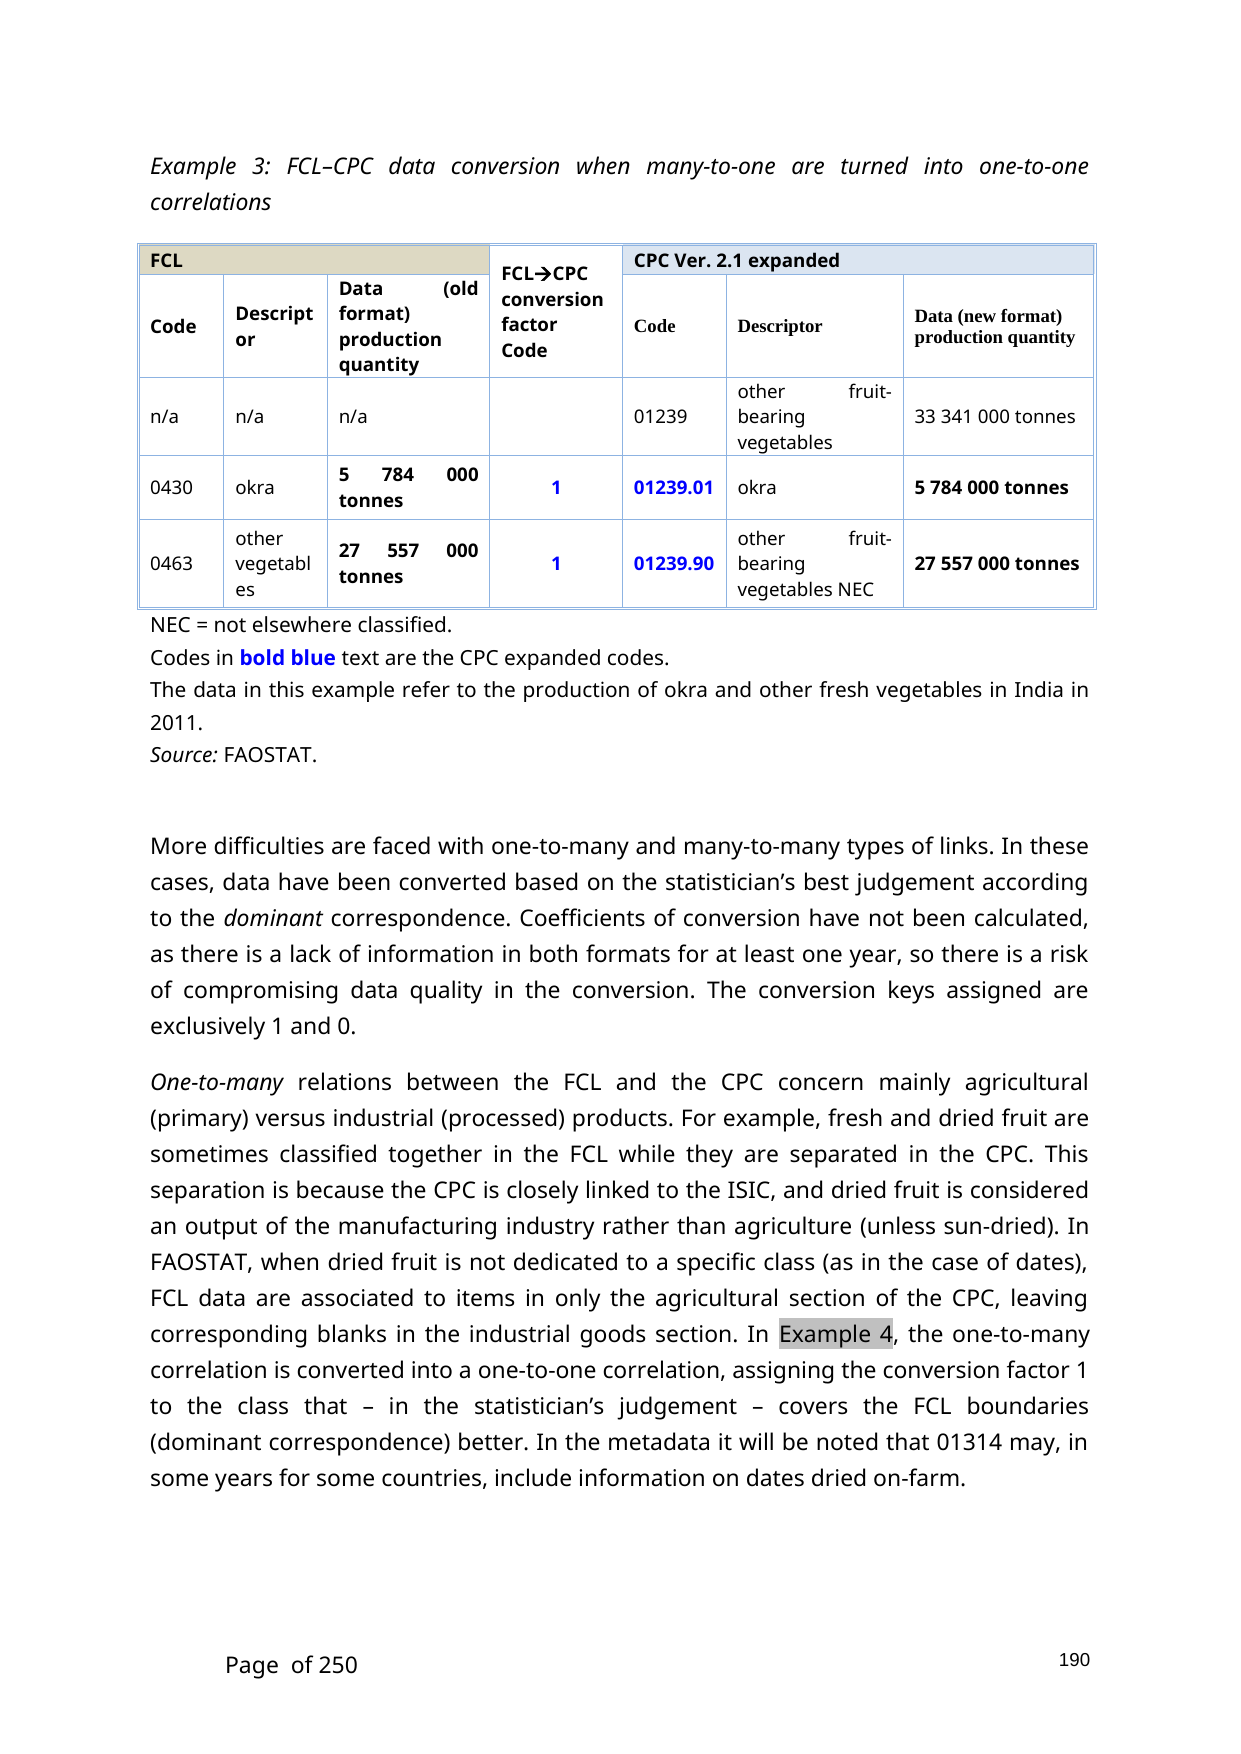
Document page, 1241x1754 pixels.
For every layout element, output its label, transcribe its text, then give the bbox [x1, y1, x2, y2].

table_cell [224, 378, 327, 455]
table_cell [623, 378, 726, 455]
text More difficulties are faced with one-to-many and many-to-many types of links. In these cases, data have been converted based on the statistician’s best judgement according to the dominant correspondence. Coefficients of conversion have not been calculated, as there is a lack of information in both formats for at least one year, so there is a risk of compromising data quality in the conversion. The conversion keys assigned are exclusively 1 and 0. [150, 830, 1090, 1041]
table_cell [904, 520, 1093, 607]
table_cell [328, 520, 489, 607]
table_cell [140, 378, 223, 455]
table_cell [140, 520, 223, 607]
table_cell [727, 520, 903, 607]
text One-to-many relations between the FCL and the CPC concern mainly agricultural (primary) versus industrial (processed) products. For example, fresh and dried fruit are sometimes classified together in the FCL while they are separated in the CPC. This separation is because the CPC is closely linked to the ISIC, and dried fruit is considered an output of the manufacturing industry rather than agriculture (unless sun-dried). In FAOSTAT, when dried fruit is not dedicated to a specific class (as in the case of dates), FCL data are associated to items in only the agricultural section of the CPC, leaving corresponding blanks in the industrial goods section. In Example 4, the one-to-many correlation is converted into a one-to-one correlation, assigning the conversion factor 1 to the class that – in the statistician’s judgement – covers the FCL boundaries (dominant correspondence) better. In the metadata it will be noted that 01314 may, in some years for some countries, include information on dates dried on-farm. [150, 1066, 1090, 1493]
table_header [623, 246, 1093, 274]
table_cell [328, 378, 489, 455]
text Source: FAOSTAT. [150, 741, 1090, 769]
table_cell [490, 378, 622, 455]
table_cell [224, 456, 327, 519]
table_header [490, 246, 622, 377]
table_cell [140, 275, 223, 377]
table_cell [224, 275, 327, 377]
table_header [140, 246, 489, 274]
text NEC = not elsewhere classified. [150, 610, 1090, 638]
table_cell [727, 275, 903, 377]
text The data in this example refer to the production of okra and other fresh vegetables in India in 2011. [150, 675, 1090, 736]
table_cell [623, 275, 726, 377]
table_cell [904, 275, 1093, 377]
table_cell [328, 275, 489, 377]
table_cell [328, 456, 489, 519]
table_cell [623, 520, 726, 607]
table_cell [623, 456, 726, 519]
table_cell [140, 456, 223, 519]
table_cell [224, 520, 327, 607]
text Example 3: FCL–CPC data conversion when many-to-one are turned into one-to-one correlations [150, 150, 1090, 217]
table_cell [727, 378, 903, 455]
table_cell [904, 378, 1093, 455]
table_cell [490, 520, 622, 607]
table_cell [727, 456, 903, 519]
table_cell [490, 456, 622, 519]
text Codes in bold blue text are the CPC expanded codes. [150, 643, 1090, 671]
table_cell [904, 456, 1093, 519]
